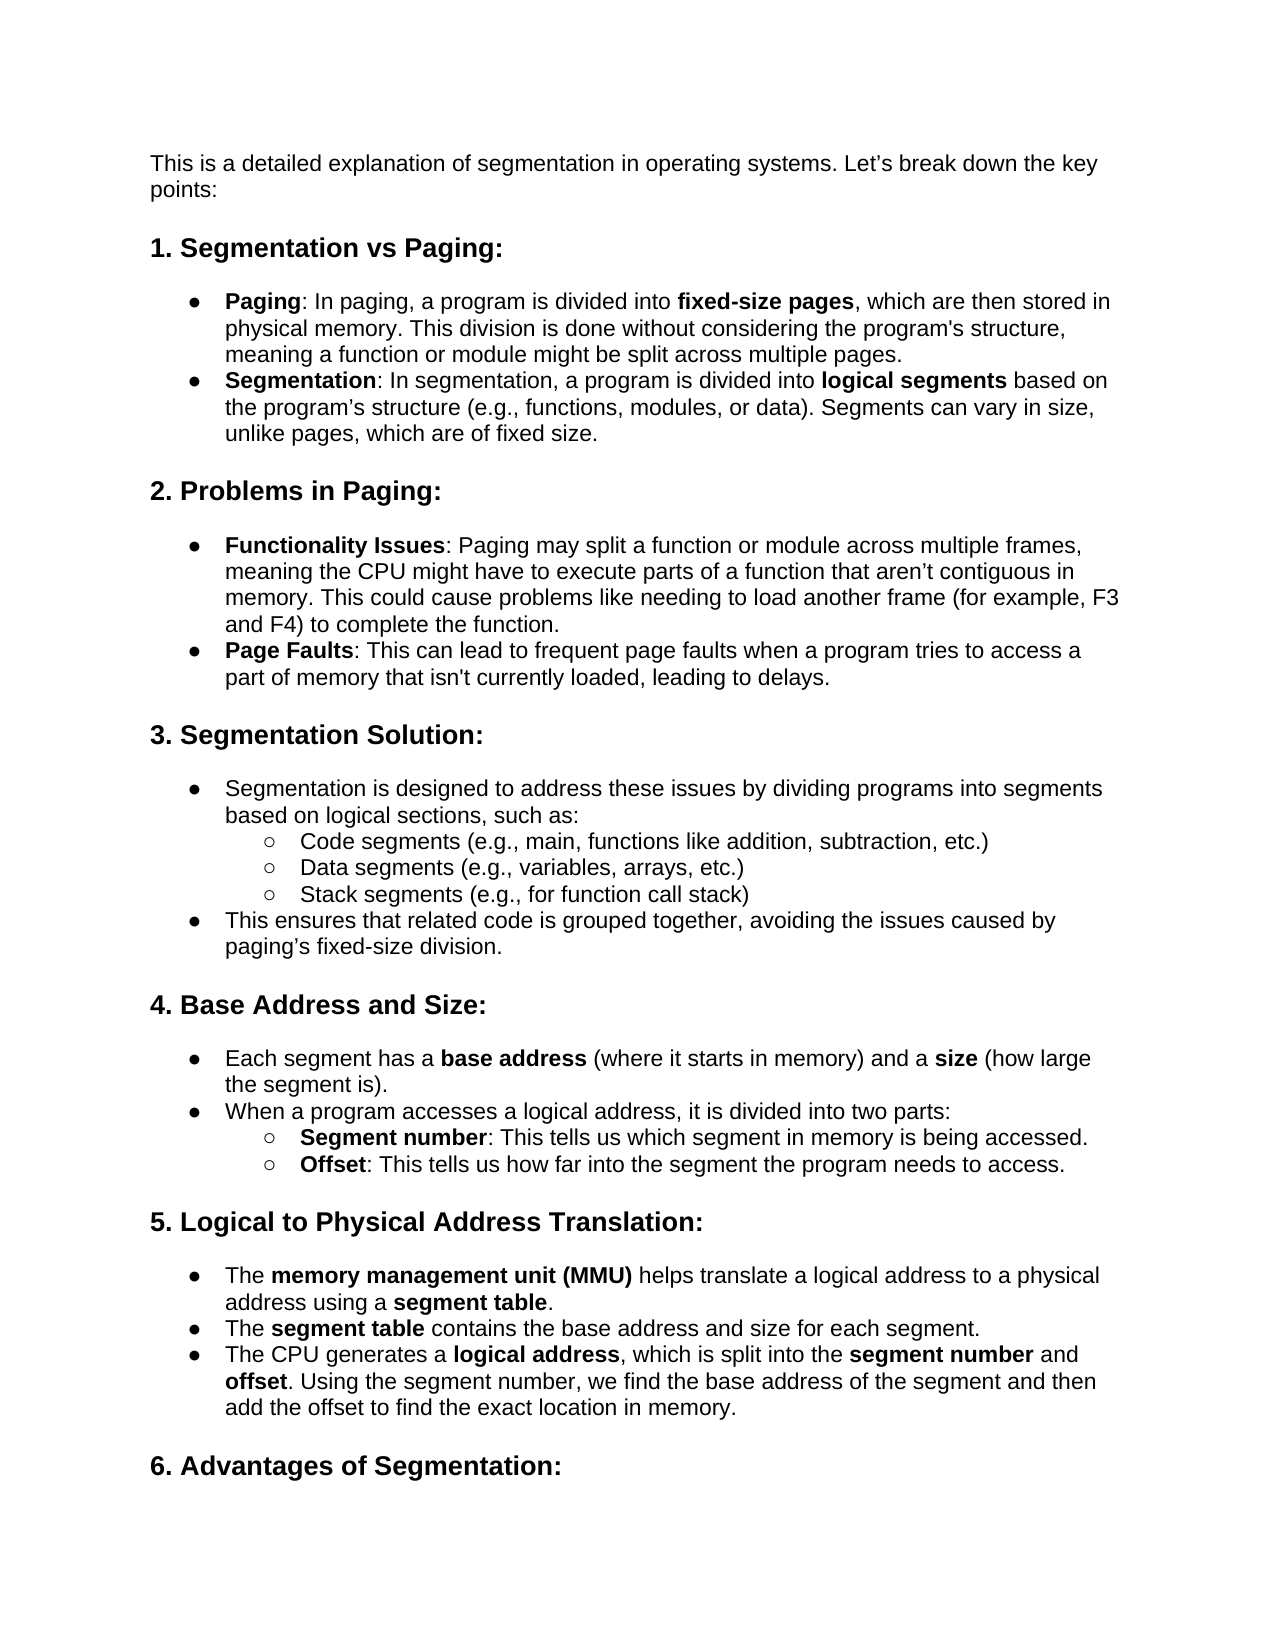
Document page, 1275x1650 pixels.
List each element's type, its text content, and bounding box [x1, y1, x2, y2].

list Paging: In paging, a program is divided into fixed-size pages, which are then stored in physical memory. This division is done without considering the program's structure, meaning a function or module might be split across multiple pages. [187, 288, 1125, 367]
list When a program accesses a logical address, it is divided into two parts: [187, 1098, 1125, 1124]
list Each segment has a base address (where it starts in memory) and a size (how large the segment is). [187, 1045, 1125, 1098]
subtitle 5. Logical to Physical Address Translation: [150, 1206, 1125, 1237]
subtitle 4. Base Address and Size: [150, 989, 1125, 1020]
list Data segments (e.g., variables, arrays, etc.) [262, 854, 1125, 881]
list Segmentation: In segmentation, a program is divided into logical segments based on the program’s structure (e.g., functions, modules, or data). Segments can vary in size, unlike pages, which are of fixed size. [187, 367, 1125, 446]
list This ensures that related code is grouped together, avoiding the issues caused by paging’s fixed-size division. [187, 907, 1125, 960]
list Page Faults: This can lead to frequent page faults when a program tries to access a part of memory that isn't currently loaded, leading to delays. [187, 637, 1125, 690]
list The CPU generates a logical address, which is split into the segment number and offset. Using the segment number, we find the base address of the segment and then add the offset to find the exact location in memory. [187, 1341, 1125, 1420]
subtitle 2. Problems in Paging: [150, 475, 1125, 507]
list Offset: This tells us how far into the segment the program needs to access. [262, 1151, 1125, 1177]
text This is a detailed explanation of segmentation in operating systems. Let’s break down the key points: [150, 150, 1125, 203]
subtitle 3. Segmentation Solution: [150, 719, 1125, 750]
list Code segments (e.g., main, functions like addition, subtraction, etc.) [262, 828, 1125, 854]
list The segment table contains the base address and size for each segment. [187, 1315, 1125, 1341]
list Functionality Issues: Paging may split a function or module across multiple frames, meaning the CPU might have to execute parts of a function that aren’t contiguous in memory. This could cause problems like needing to load another frame (for example, F3 and F4) to complete the function. [187, 532, 1125, 637]
list The memory management unit (MMU) helps translate a logical address to a physical address using a segment table. [187, 1262, 1125, 1315]
list Stack segments (e.g., for function call stack) [262, 881, 1125, 907]
list Segmentation is designed to address these issues by dividing programs into segments based on logical sections, such as: [187, 775, 1125, 828]
subtitle 1. Segmentation vs Paging: [150, 232, 1125, 263]
subtitle 6. Advantages of Segmentation: [150, 1449, 1125, 1481]
list Segment number: This tells us which segment in memory is being accessed. [262, 1124, 1125, 1151]
